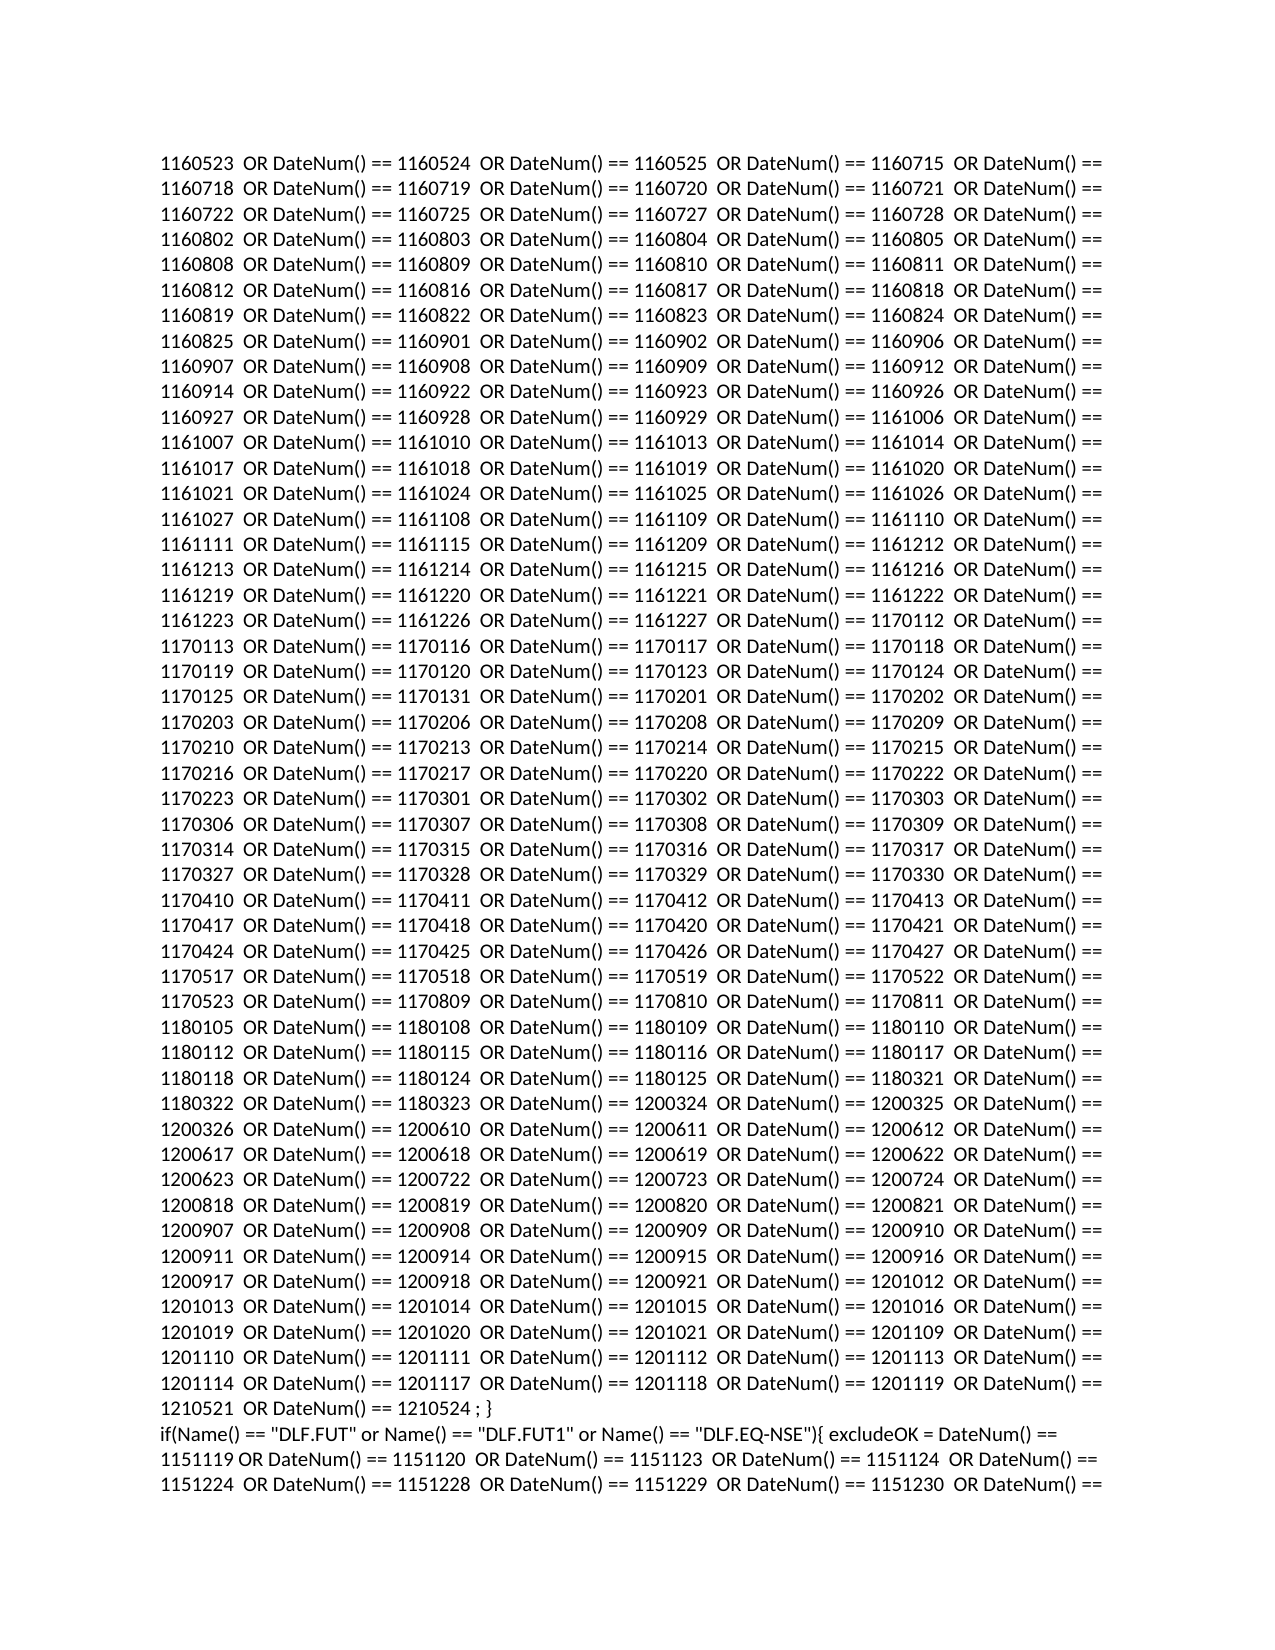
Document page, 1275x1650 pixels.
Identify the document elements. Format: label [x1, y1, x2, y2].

table_cell [149, 150, 1127, 1421]
table_cell [149, 1421, 1127, 1497]
